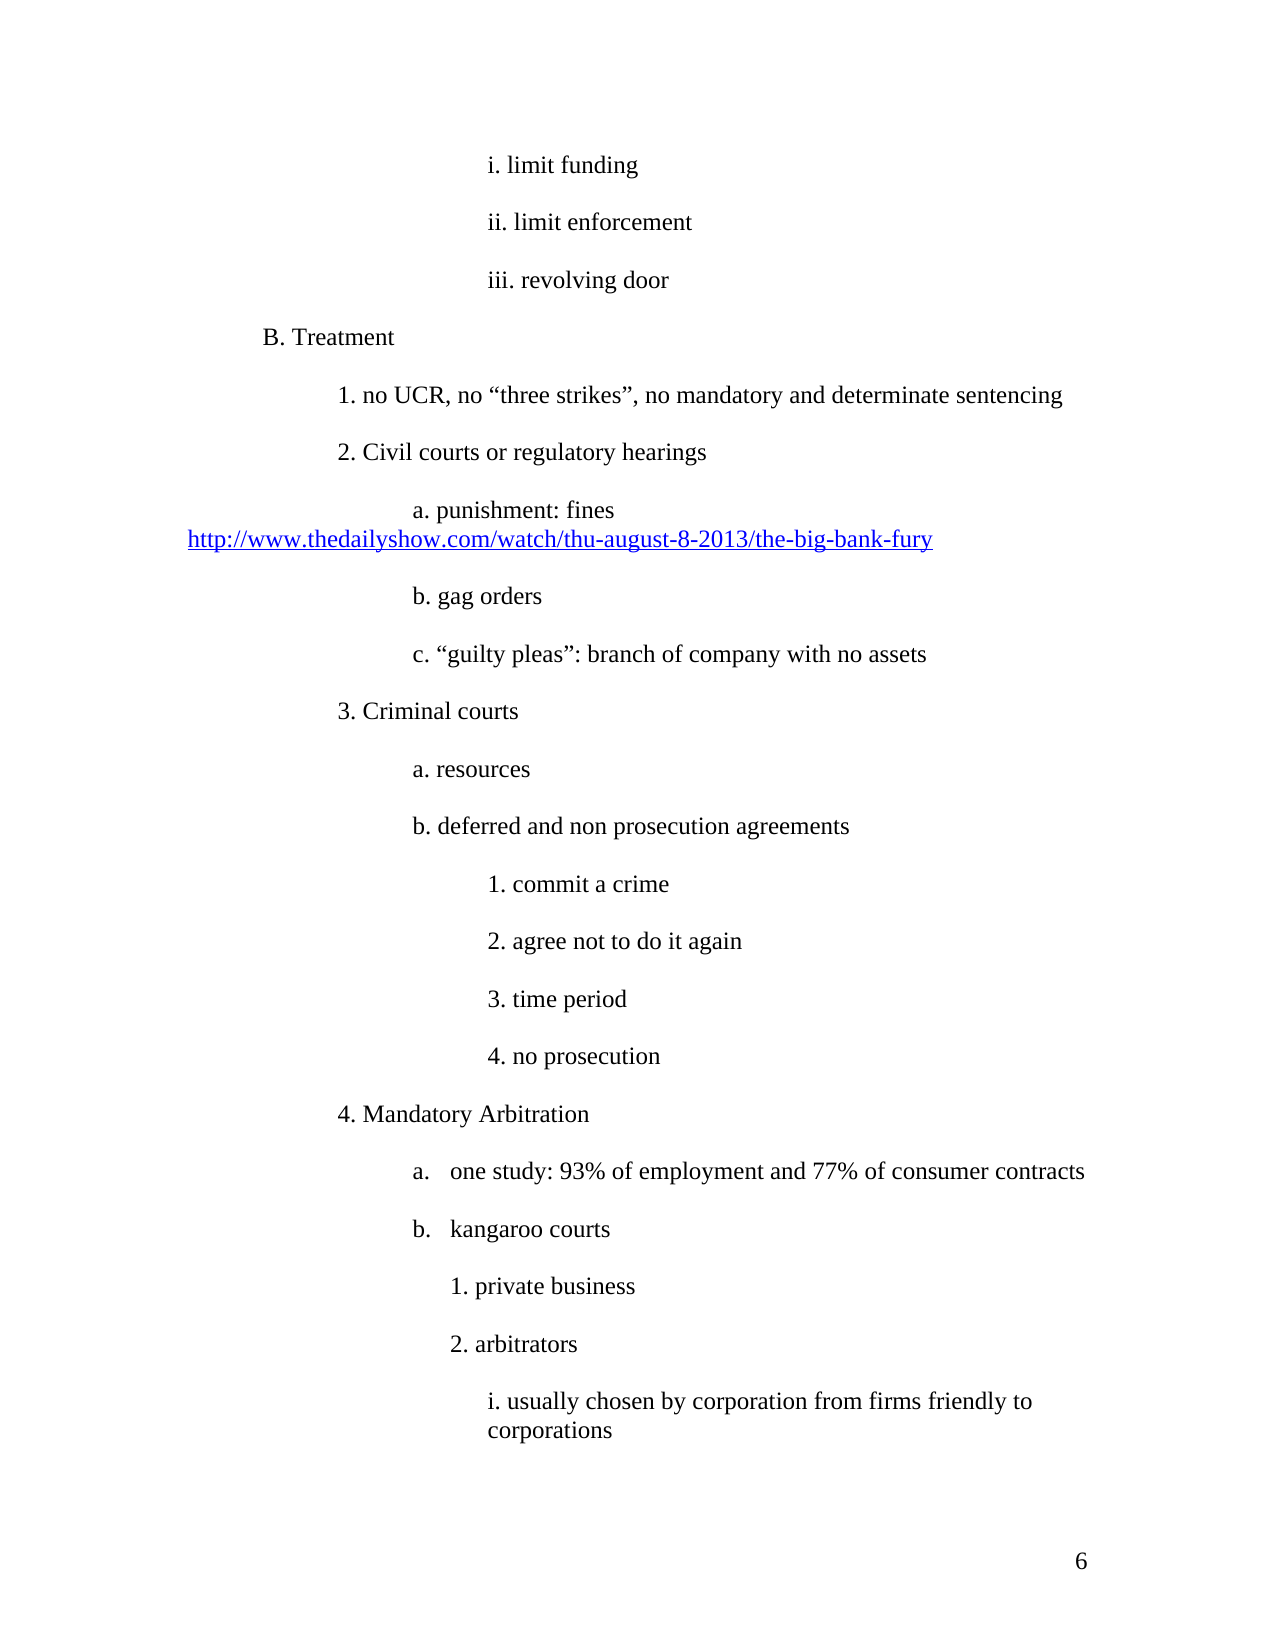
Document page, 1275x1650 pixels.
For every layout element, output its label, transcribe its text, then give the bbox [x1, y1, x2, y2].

text 2. agree not to do it again [337, 926, 1087, 955]
text 4. Mandatory Arbitration [337, 1099, 1087, 1127]
text ii. limit enforcement [187, 207, 1087, 236]
list one study: 93% of employment and 77% of consumer contracts [412, 1156, 1087, 1185]
text http://www.thedailyshow.com/watch/thu-august-8-2013/the-big-bank-fury [187, 524, 1087, 552]
text i. limit funding [187, 150, 1087, 179]
text 2. arbitrators [450, 1329, 1087, 1357]
text 2. Civil courts or regulatory hearings [187, 437, 1087, 466]
text 1. commit a crime [337, 869, 1087, 897]
text a. resources [337, 754, 1087, 782]
list kangaroo courts [412, 1214, 1087, 1242]
text a. punishment: fines [337, 495, 1087, 524]
text 3. Criminal courts [337, 696, 1087, 725]
text b. deferred and non prosecution agreements [337, 811, 1087, 840]
text 4. no prosecution [337, 1041, 1087, 1070]
text 3. time period [337, 984, 1087, 1012]
text i. usually chosen by corporation from firms friendly to corporations [487, 1386, 1087, 1444]
text 1. private business [450, 1271, 1087, 1300]
text iii. revolving door [187, 265, 1087, 294]
text B. Treatment [187, 322, 1087, 351]
text b. gag orders [187, 581, 1087, 610]
text c. “guilty pleas”: branch of company with no assets [337, 639, 1087, 667]
text 1. no UCR, no “three strikes”, no mandatory and determinate sentencing [187, 380, 1087, 409]
